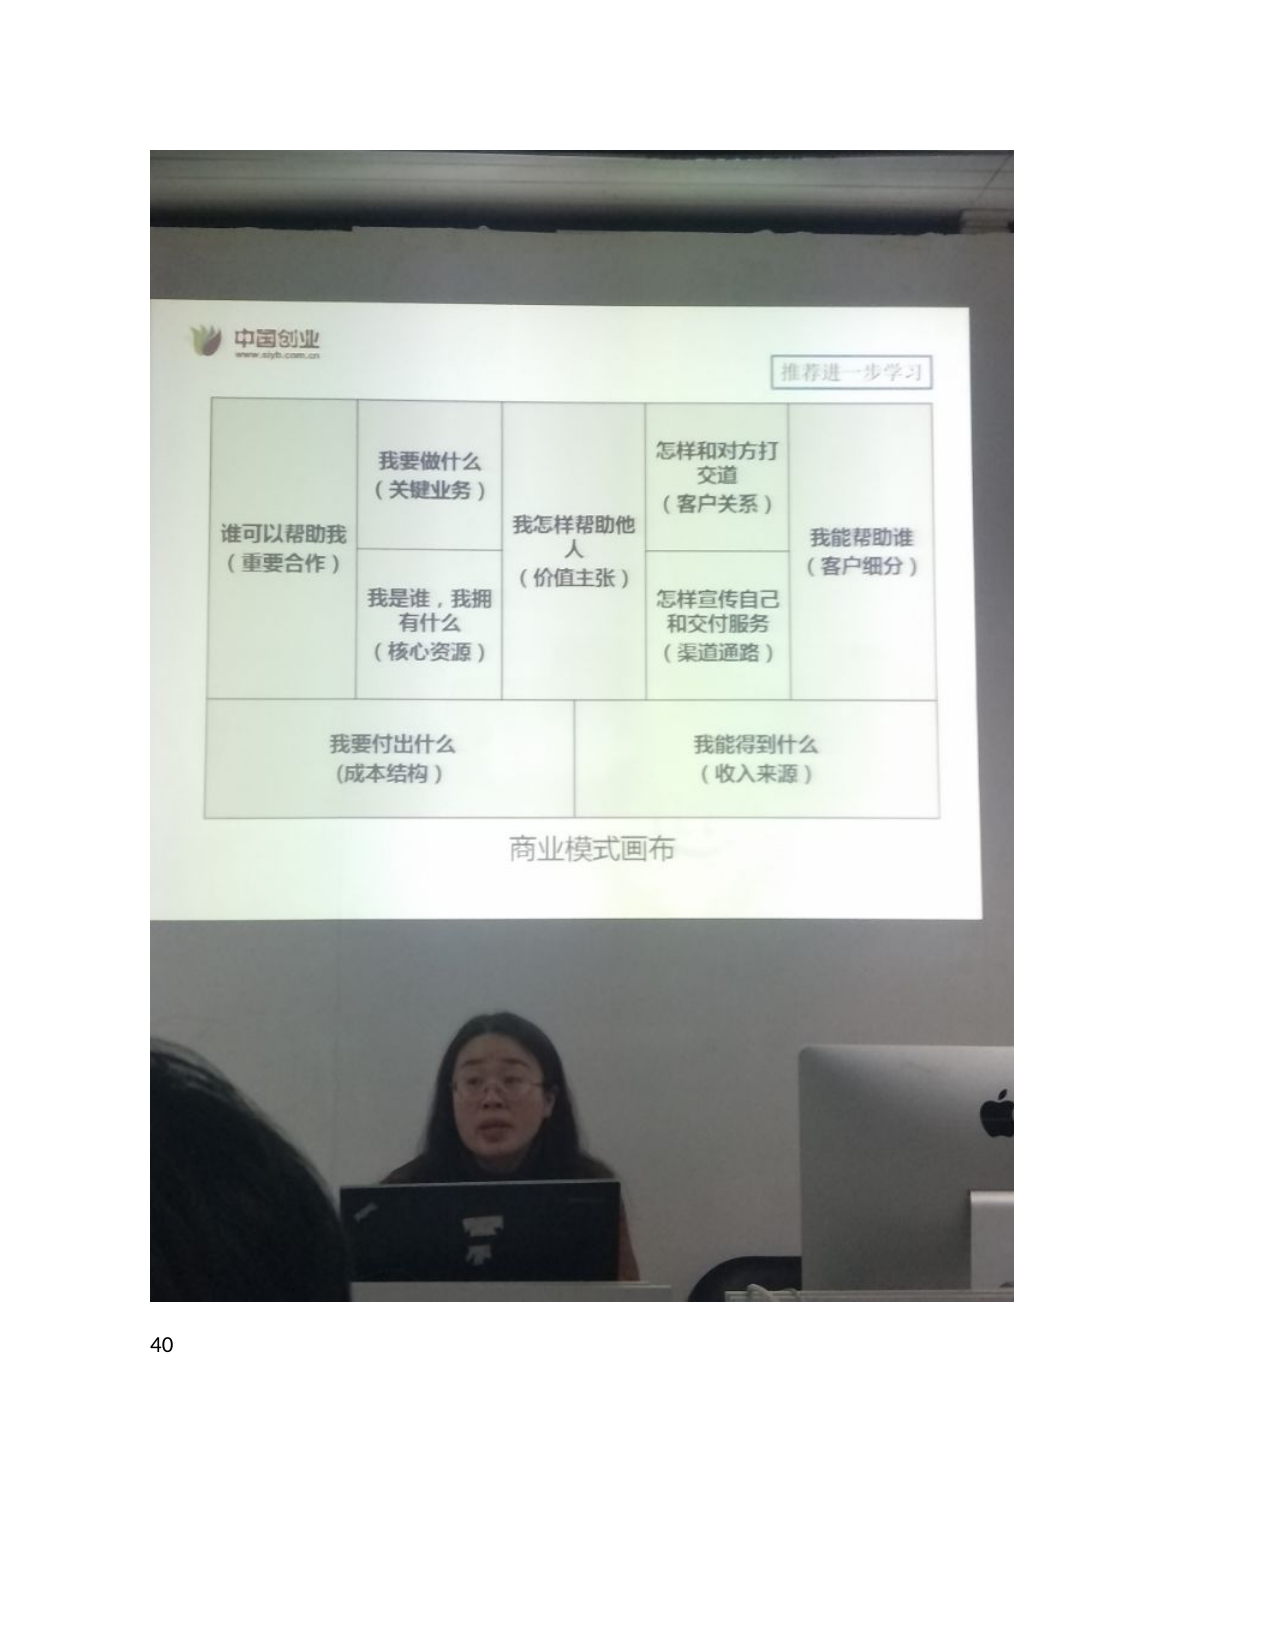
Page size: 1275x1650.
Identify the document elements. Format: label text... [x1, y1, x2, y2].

text 40 [150, 1330, 1125, 1358]
picture [150, 150, 1014, 1302]
